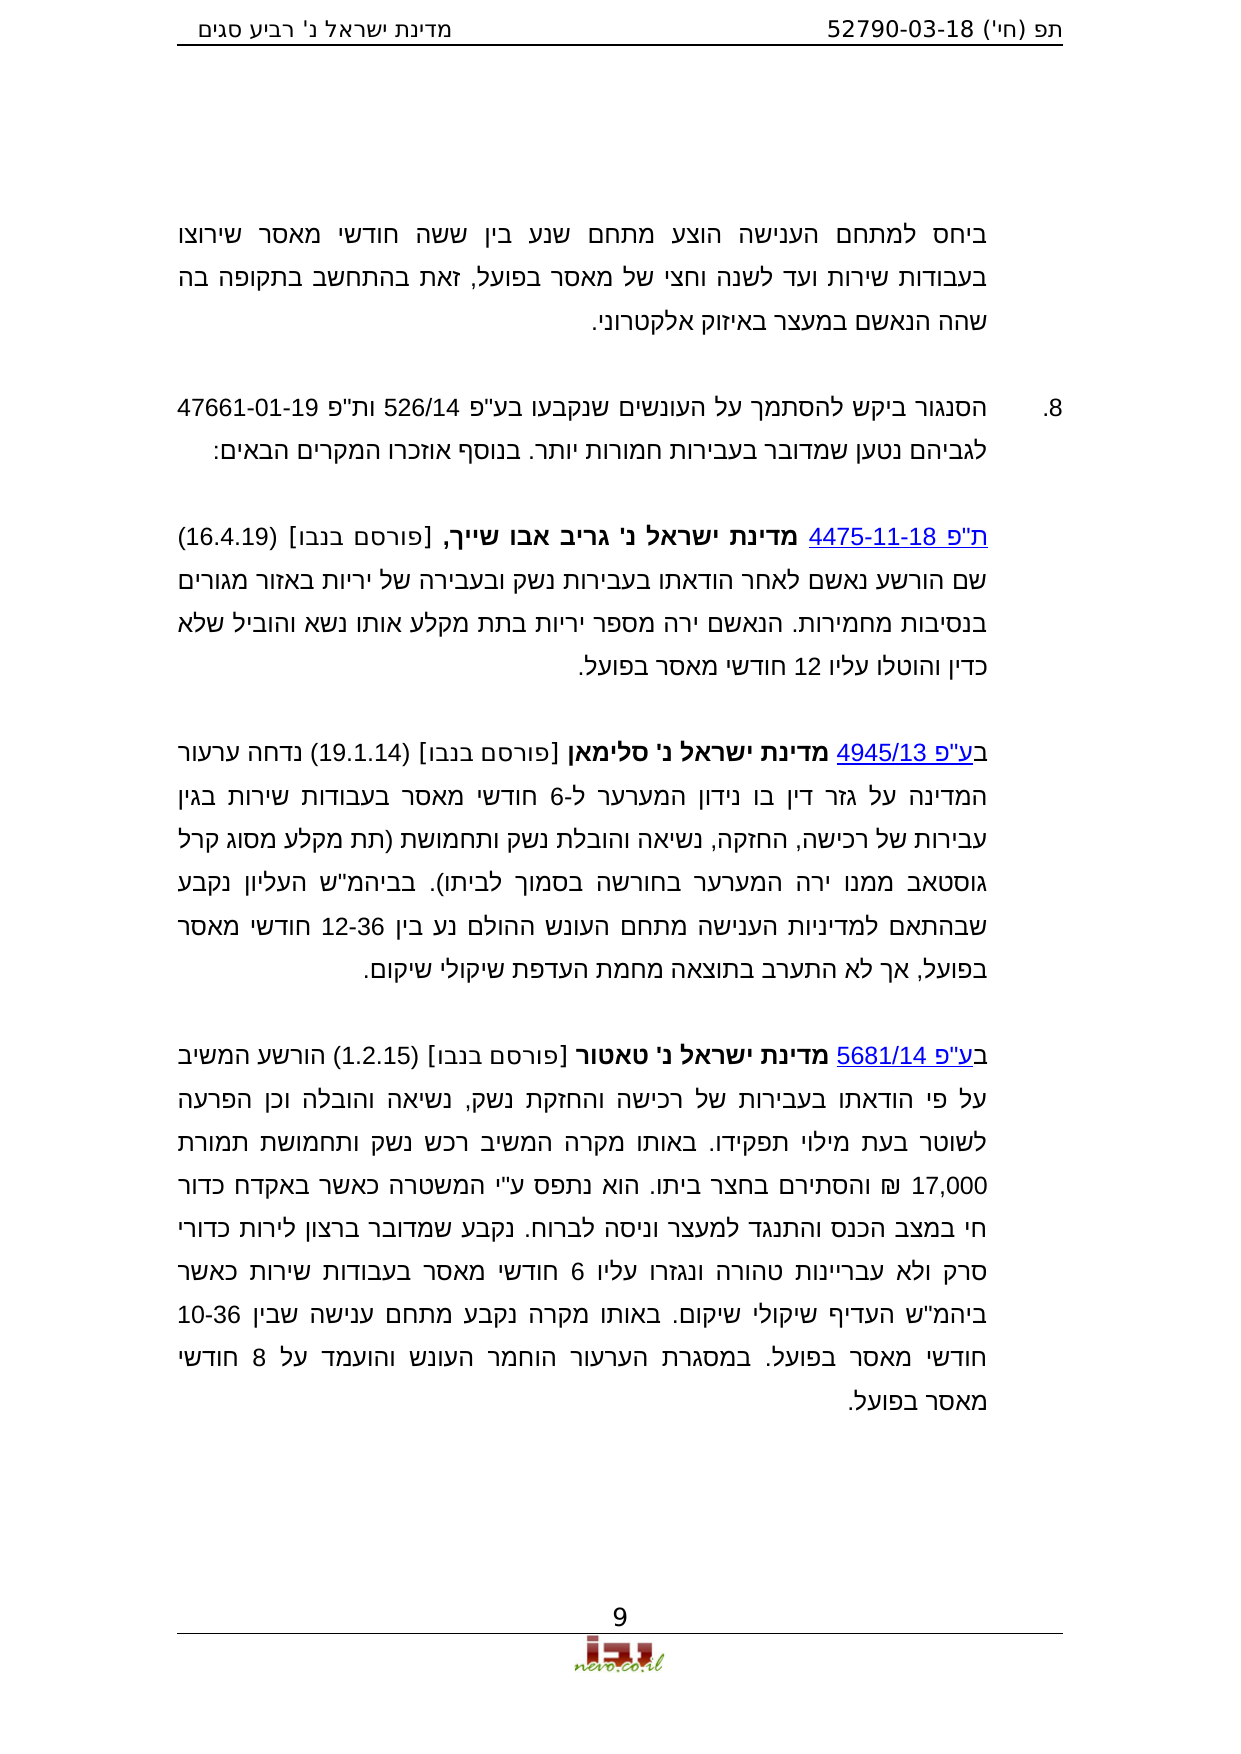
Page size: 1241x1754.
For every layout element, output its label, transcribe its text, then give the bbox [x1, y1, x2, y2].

text ביחס למתחם הענישה הוצע מתחם שנע בין ששה חודשי מאסר שירוצו בעבודות שירות ועד לשנה וחצי של מאסר בפועל, זאת בהתחשב בתקופה בה שהה הנאשם במעצר באיזוק אלקטרוני. [177, 220, 988, 335]
text 8. הסנגור ביקש להסתמך על העונשים שנקבעו בע"פ 526/14 ות"פ 47661-01-19 לגביהם נטען שמדובר בעבירות חמורות יותר. בנוסף אוזכרו המקרים הבאים: [177, 393, 1063, 465]
text בע"פ 5681/14 מדינת ישראל נ' טאטור [פורסם בנבו] (1.2.15) הורשע המשיב על פי הודאתו בעבירות של רכישה והחזקת נשק, נשיאה והובלה וכן הפרעה לשוטר בעת מילוי תפקידו. באותו מקרה המשיב רכש נשק ותחמושת תמורת 17,000 ₪ והסתירם בחצר ביתו. הוא נתפס ע"י המשטרה כאשר באקדח כדור חי במצב הכנס והתנגד למעצר וניסה לברוח. נקבע שמדובר ברצון לירות כדורי סרק ולא עבריינות טהורה ונגזרו עליו 6 חודשי מאסר בעבודות שירות כאשר ביהמ"ש העדיף שיקולי שיקום. באותו מקרה נקבע מתחם ענישה שבין 10-36 חודשי מאסר בפועל. במסגרת הערעור הוחמר העונש והועמד על 8 חודשי מאסר בפועל. [177, 1041, 988, 1415]
picture [574, 1635, 666, 1673]
text בע"פ 4945/13 מדינת ישראל נ' סלימאן [פורסם בנבו] (19.1.14) נדחה ערעור המדינה על גזר דין בו נידון המערער ל-6 חודשי מאסר בעבודות שירות בגין עבירות של רכישה, החזקה, נשיאה והובלת נשק ותחמושת (תת מקלע מסוג קרל גוסטאב ממנו ירה המערער בחורשה בסמוך לביתו). בביהמ"ש העליון נקבע שבהתאם למדיניות הענישה מתחם העונש ההולם נע בין 12-36 חודשי מאסר בפועל, אך לא התערב בתוצאה מחמת העדפת שיקולי שיקום. [177, 738, 988, 983]
text ת"פ 4475-11-18 מדינת ישראל נ' גריב אבו שייך, [פורסם בנבו] (16.4.19) שם הורשע נאשם לאחר הודאתו בעבירות נשק ובעבירה של יריות באזור מגורים בנסיבות מחמירות. הנאשם ירה מספר יריות בתת מקלע אותו נשא והוביל שלא כדין והוטלו עליו 12 חודשי מאסר בפועל. [177, 522, 988, 681]
